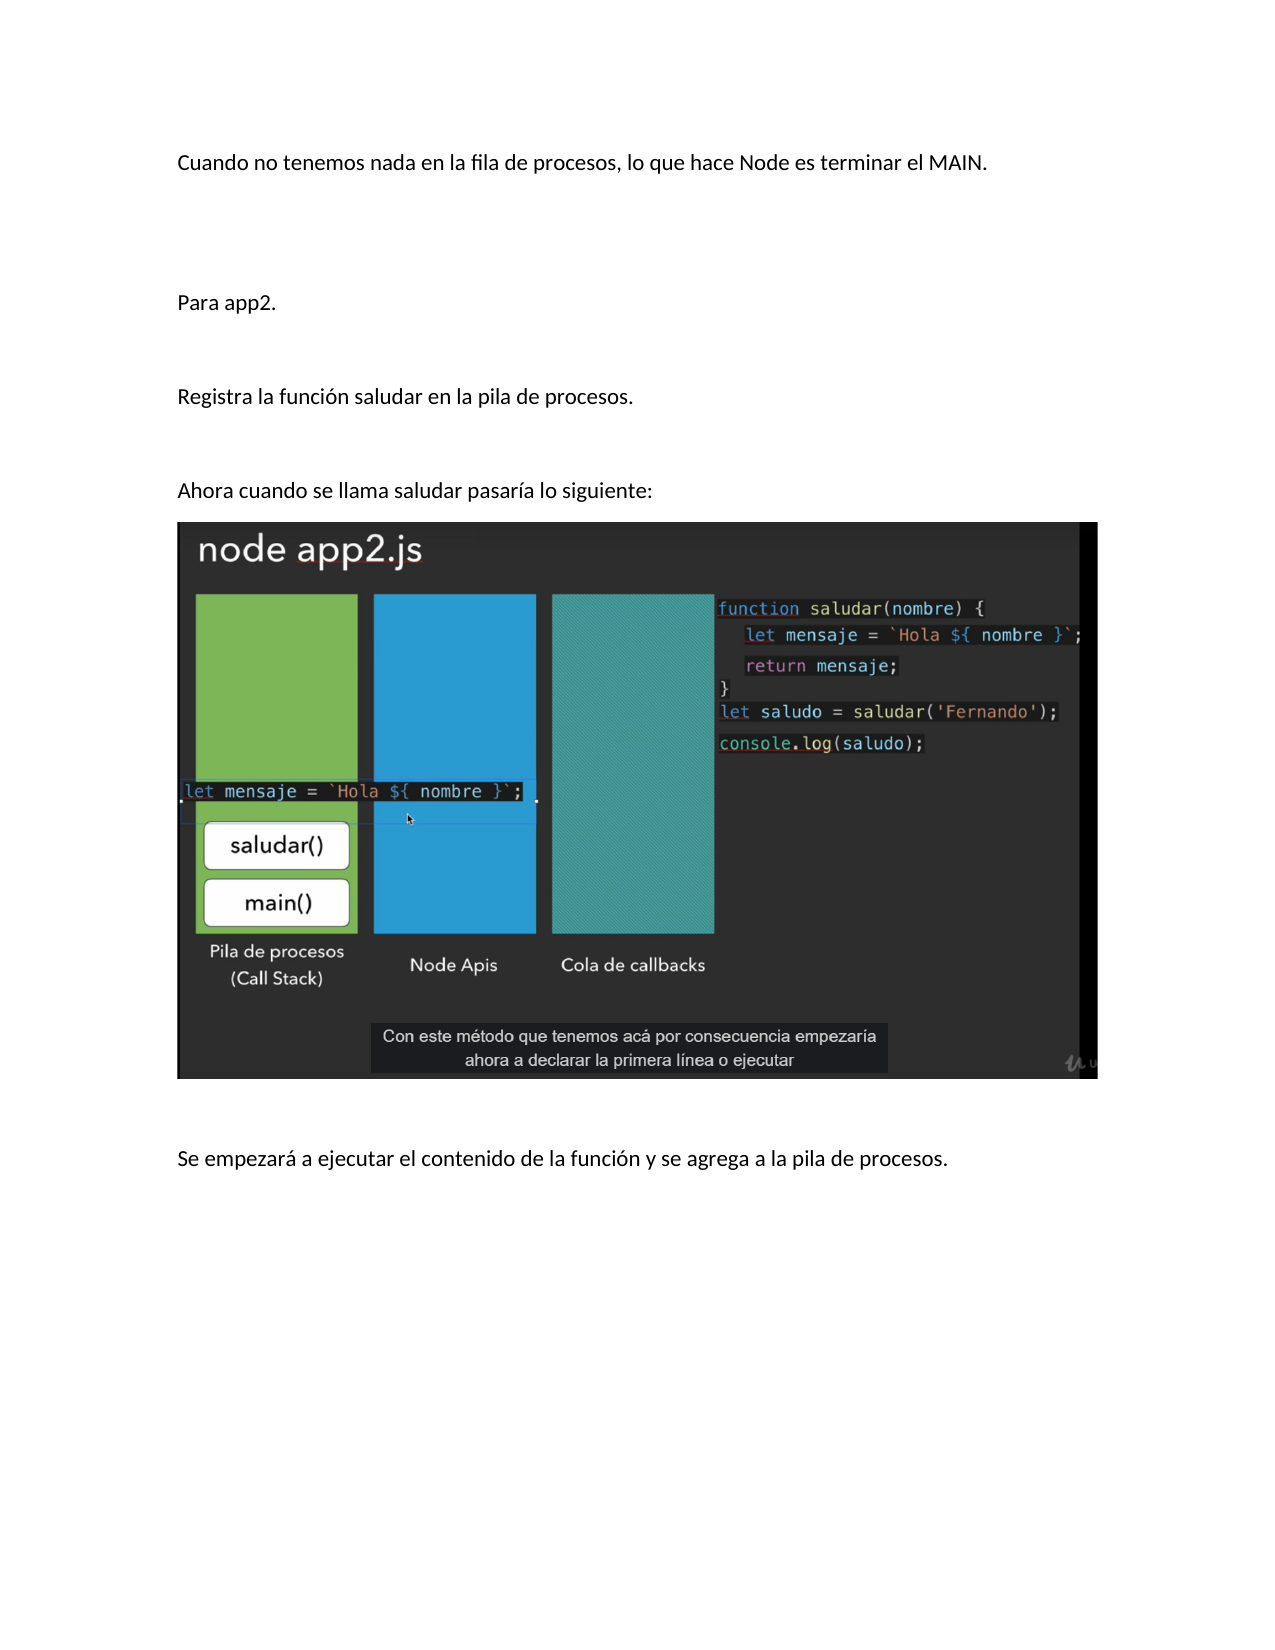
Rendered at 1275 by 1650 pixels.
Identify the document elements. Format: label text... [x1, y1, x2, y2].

text Ahora cuando se llama saludar pasaría lo siguiente: [177, 476, 1098, 504]
text Registra la función saludar en la pila de procesos. [177, 382, 1098, 410]
text Se empezará a ejecutar el contenido de la función y se agrega a la pila de procesos. [177, 1144, 1098, 1172]
picture [177, 522, 1098, 1079]
text Para app2. [177, 288, 1098, 316]
text Cuando no tenemos nada en la fila de procesos, lo que hace Node es terminar el MAIN. [177, 148, 1098, 176]
